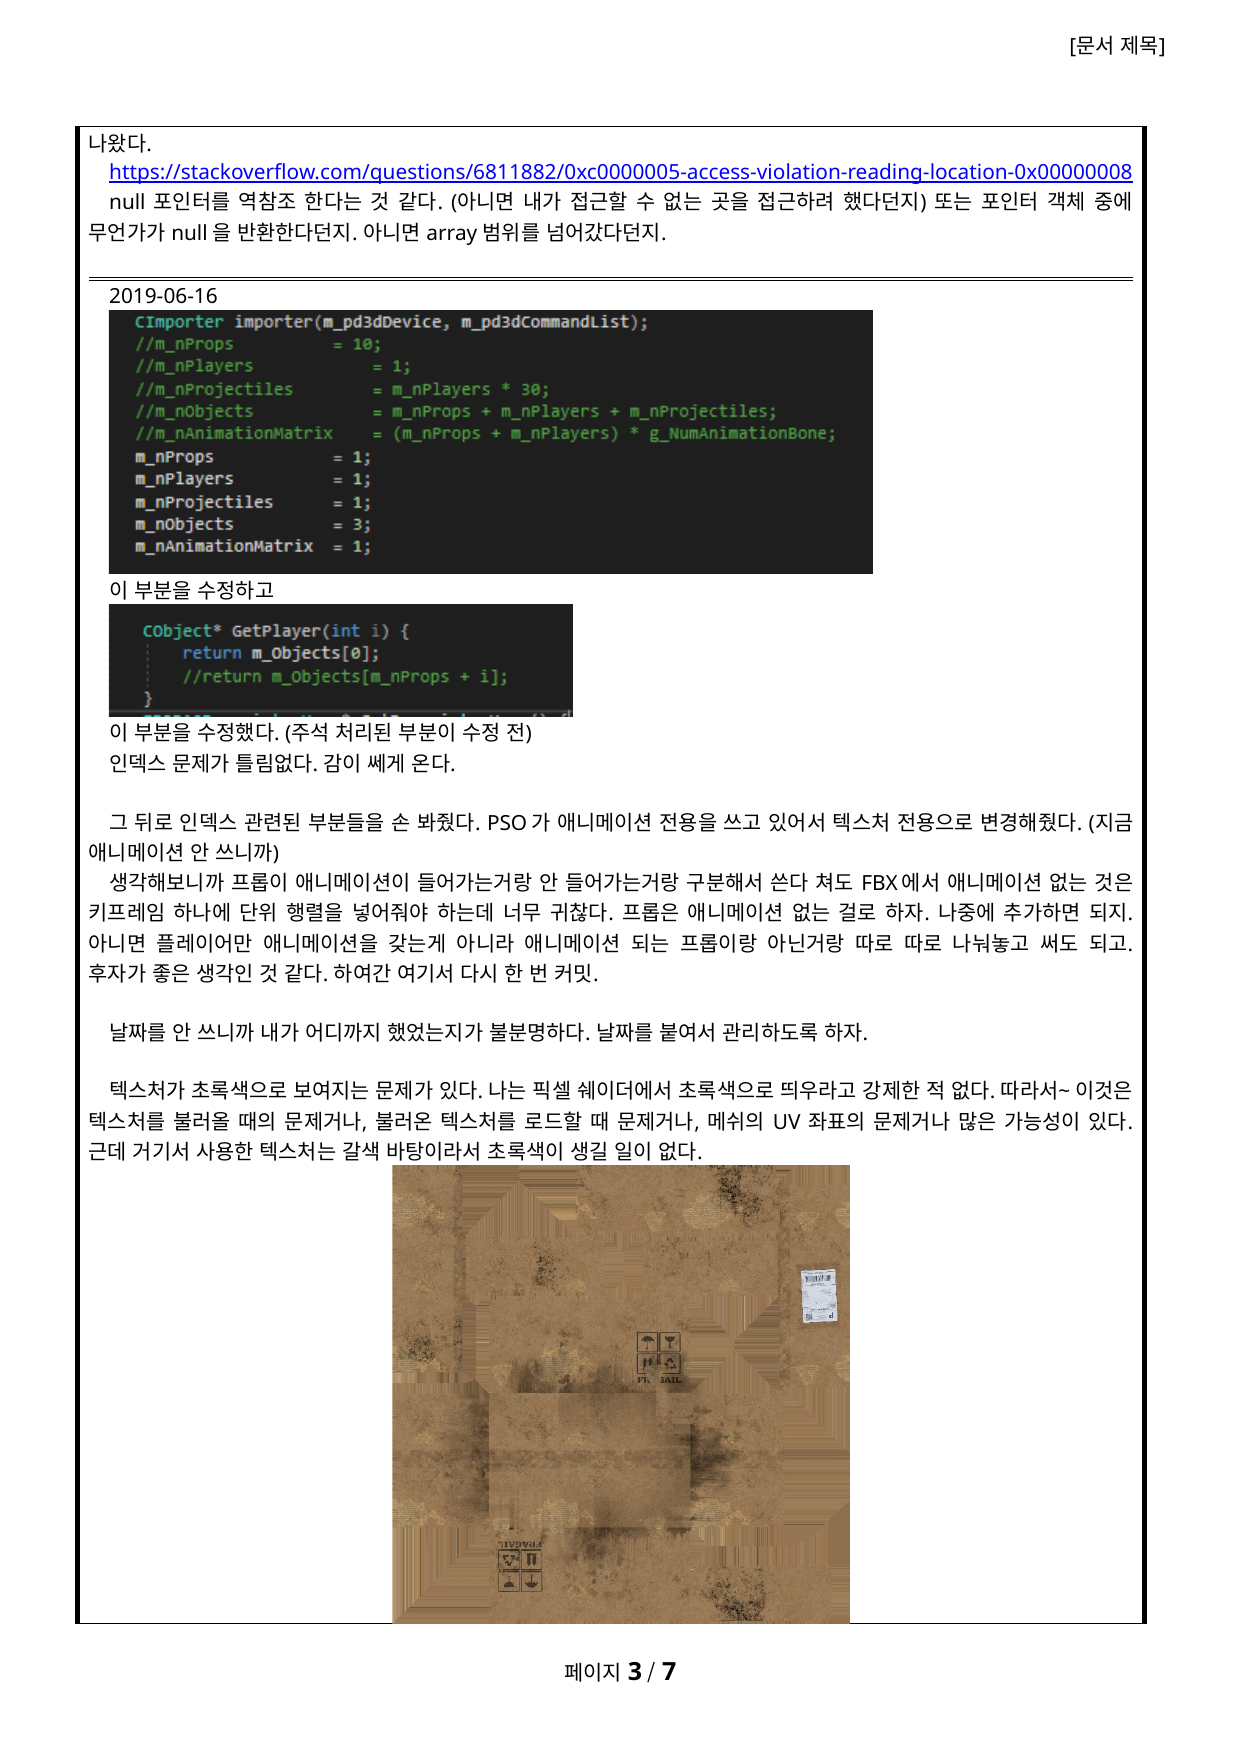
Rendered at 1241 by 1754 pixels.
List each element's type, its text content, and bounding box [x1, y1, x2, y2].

picture [392, 1165, 850, 1624]
picture [108, 310, 873, 574]
picture [108, 604, 573, 717]
